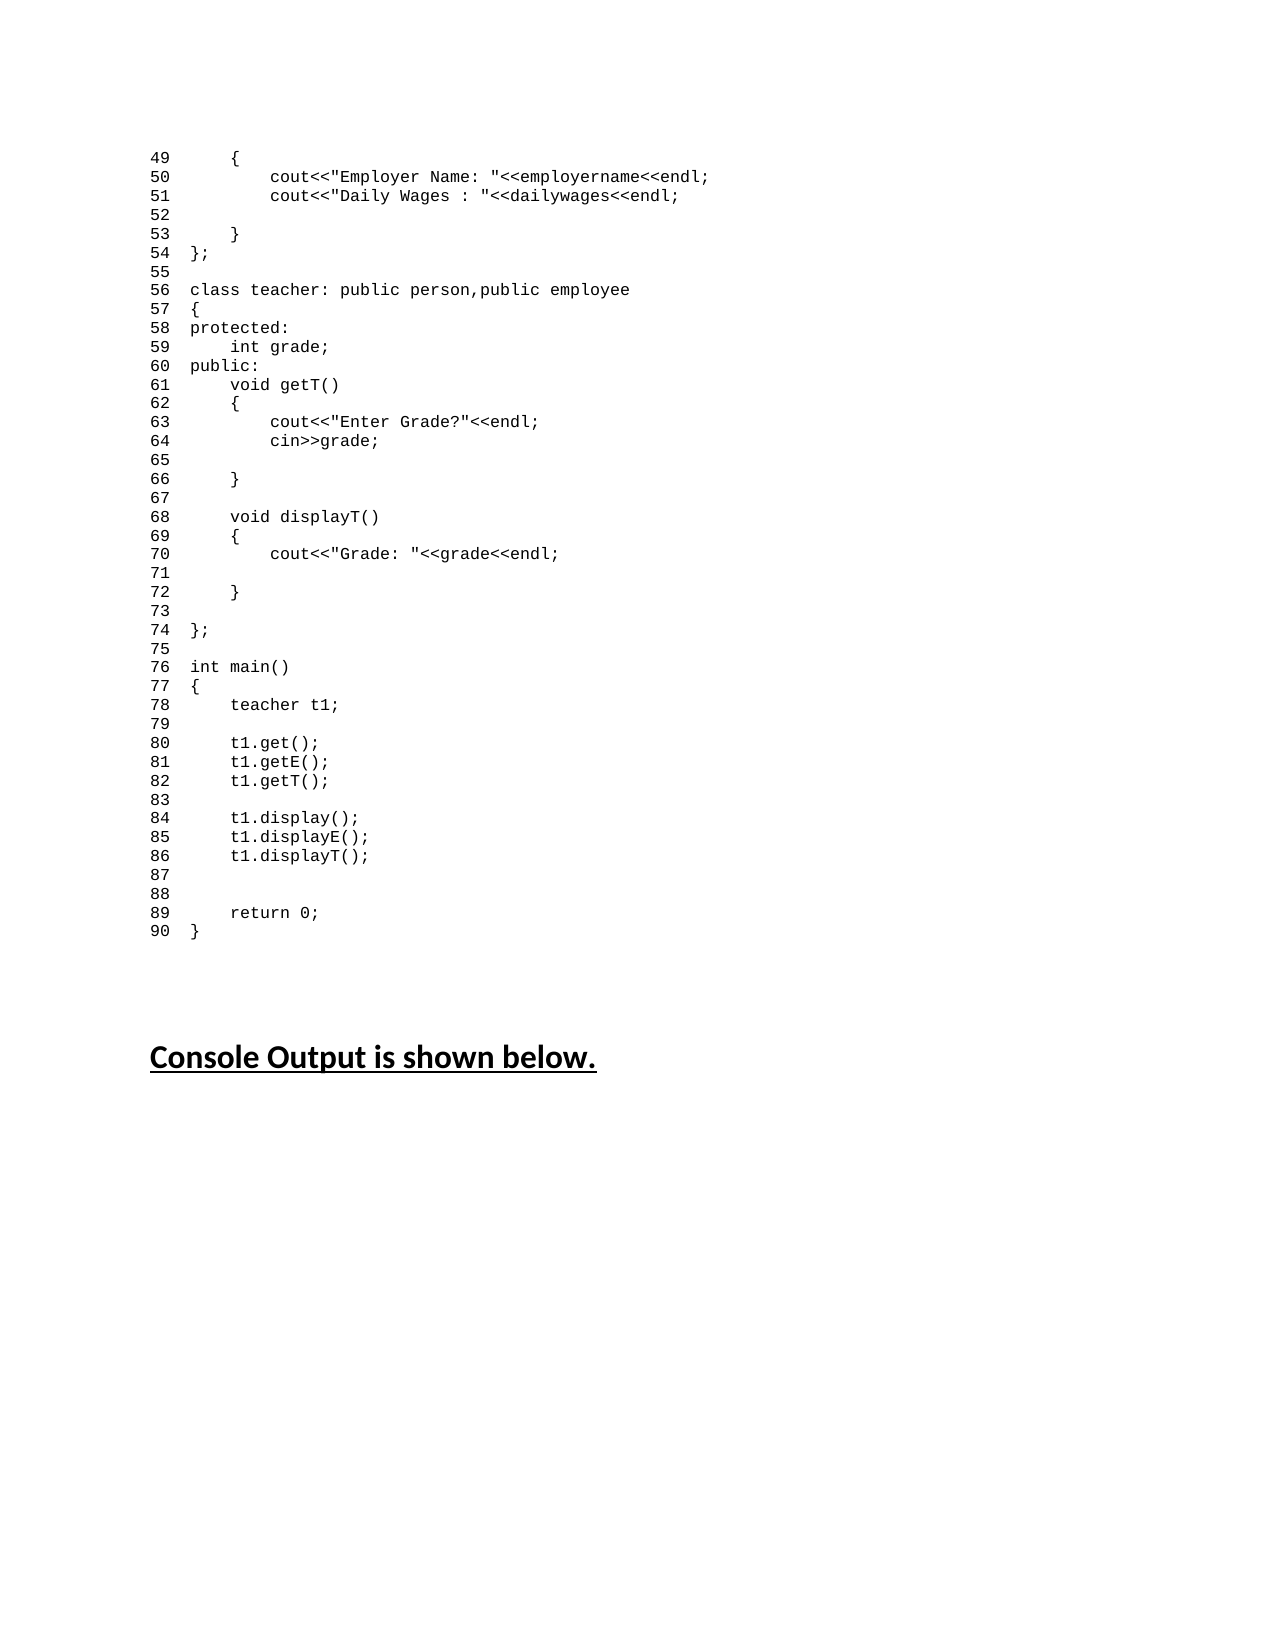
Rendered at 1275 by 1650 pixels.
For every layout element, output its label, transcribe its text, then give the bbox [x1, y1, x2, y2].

text 85 t1.displayE(); [150, 829, 1125, 848]
text 60 public: [150, 357, 1125, 376]
text 81 t1.getE(); [150, 753, 1125, 772]
text 78 teacher t1; [150, 697, 1125, 716]
text 69 { [150, 527, 1125, 546]
text Console Output is shown below. [150, 1036, 1125, 1077]
text 73 [150, 602, 1125, 621]
text 53 } [150, 225, 1125, 244]
text 61 void getT() [150, 376, 1125, 395]
text 87 [150, 866, 1125, 885]
text 63 cout<<"Enter Grade?"<<endl; [150, 414, 1125, 433]
text 70 cout<<"Grade: "<<grade<<endl; [150, 546, 1125, 565]
text 56 class teacher: public person,public employee [150, 282, 1125, 301]
text 52 [150, 207, 1125, 225]
text 62 { [150, 395, 1125, 414]
text 68 void displayT() [150, 508, 1125, 527]
text 57 { [150, 301, 1125, 320]
text 82 t1.getT(); [150, 772, 1125, 791]
text 55 [150, 263, 1125, 282]
text 80 t1.get(); [150, 734, 1125, 753]
text 65 [150, 452, 1125, 471]
text 67 [150, 489, 1125, 508]
text 50 cout<<"Employer Name: "<<employername<<endl; [150, 169, 1125, 188]
text 49 { [150, 150, 1125, 169]
text 77 { [150, 678, 1125, 697]
text 90 } [150, 923, 1125, 942]
text 75 [150, 640, 1125, 659]
text 64 cin>>grade; [150, 433, 1125, 452]
text 59 int grade; [150, 338, 1125, 357]
text 72 } [150, 584, 1125, 602]
text 83 [150, 791, 1125, 810]
text 88 [150, 885, 1125, 904]
text 58 protected: [150, 320, 1125, 338]
text 54 }; [150, 244, 1125, 263]
text 86 t1.displayT(); [150, 848, 1125, 866]
text 76 int main() [150, 659, 1125, 678]
text 89 return 0; [150, 904, 1125, 923]
text 66 } [150, 471, 1125, 489]
text 51 cout<<"Daily Wages : "<<dailywages<<endl; [150, 188, 1125, 207]
text 74 }; [150, 621, 1125, 640]
text 79 [150, 716, 1125, 734]
text 84 t1.display(); [150, 810, 1125, 829]
text 71 [150, 565, 1125, 584]
